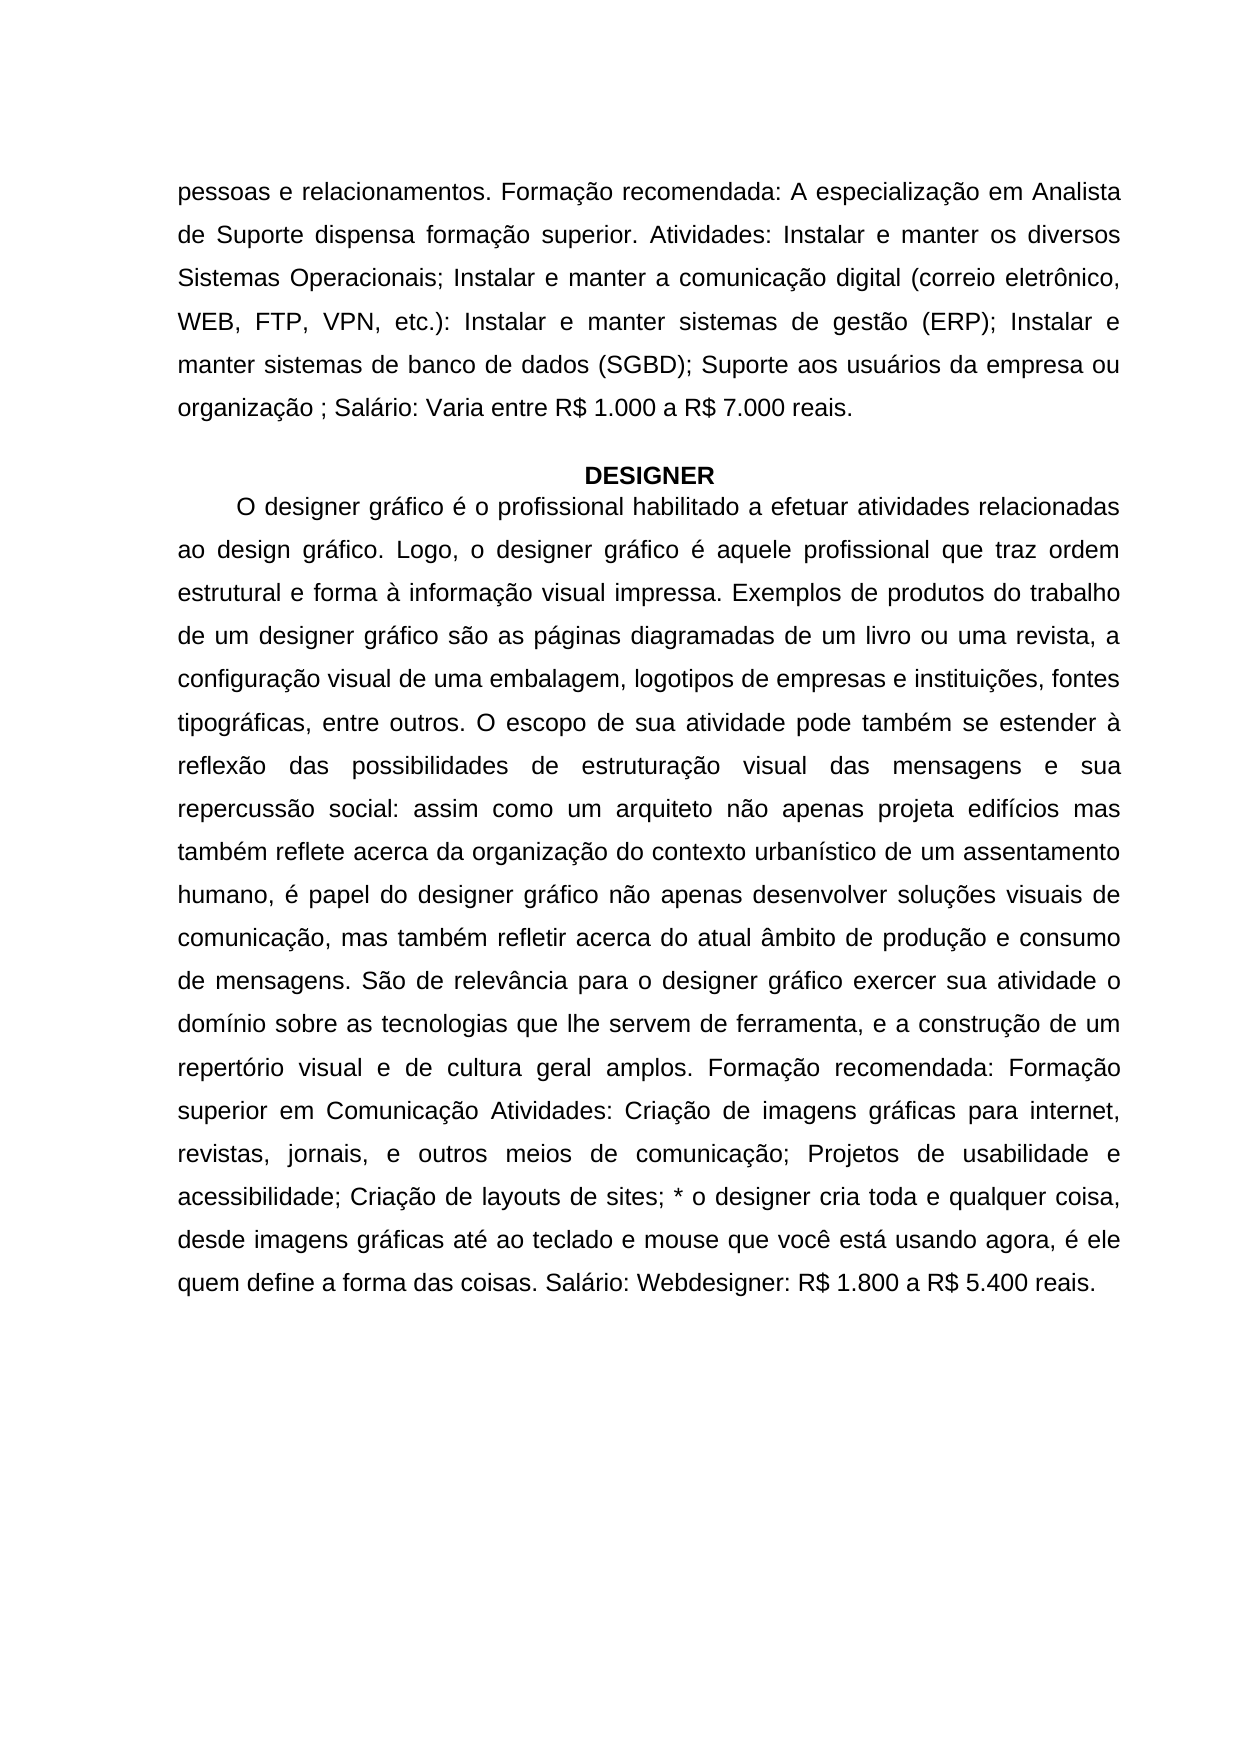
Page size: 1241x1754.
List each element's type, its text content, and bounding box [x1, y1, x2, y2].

text O designer gráfico é o profissional habilitado a efetuar atividades relacionadas ao design gráfico. Logo, o designer gráfico é aquele profissional que traz ordem estrutural e forma à informação visual impressa. Exemplos de produtos do trabalho de um designer gráfico são as páginas diagramadas de um livro ou uma revista, a configuração visual de uma embalagem, logotipos de empresas e instituições, fontes tipográficas, entre outros. O escopo de sua atividade pode também se estender à reflexão das possibilidades de estruturação visual das mensagens e sua repercussão social: assim como um arquiteto não apenas projeta edifícios mas também reflete acerca da organização do contexto urbanístico de um assentamento humano, é papel do designer gráfico não apenas desenvolver soluções visuais de comunicação, mas também refletir acerca do atual âmbito de produção e consumo de mensagens. São de relevância para o designer gráfico exercer sua atividade o domínio sobre as tecnologias que lhe servem de ferramenta, e a construção de um repertório visual e de cultura geral amplos. Formação recomendada: Formação superior em Comunicação Atividades: Criação de imagens gráficas para internet, revistas, jornais, e outros meios de comunicação; Projetos de usabilidade e acessibilidade; Criação de layouts de sites; * o designer cria toda e qualquer coisa, desde imagens gráficas até ao teclado e mouse que você está usando agora, é ele quem define a forma das coisas. Salário: Webdesigner: R$ 1.800 a R$ 5.400 reais. [177, 492, 1122, 1297]
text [177, 177, 1122, 422]
subtitle Designer [177, 461, 1122, 490]
